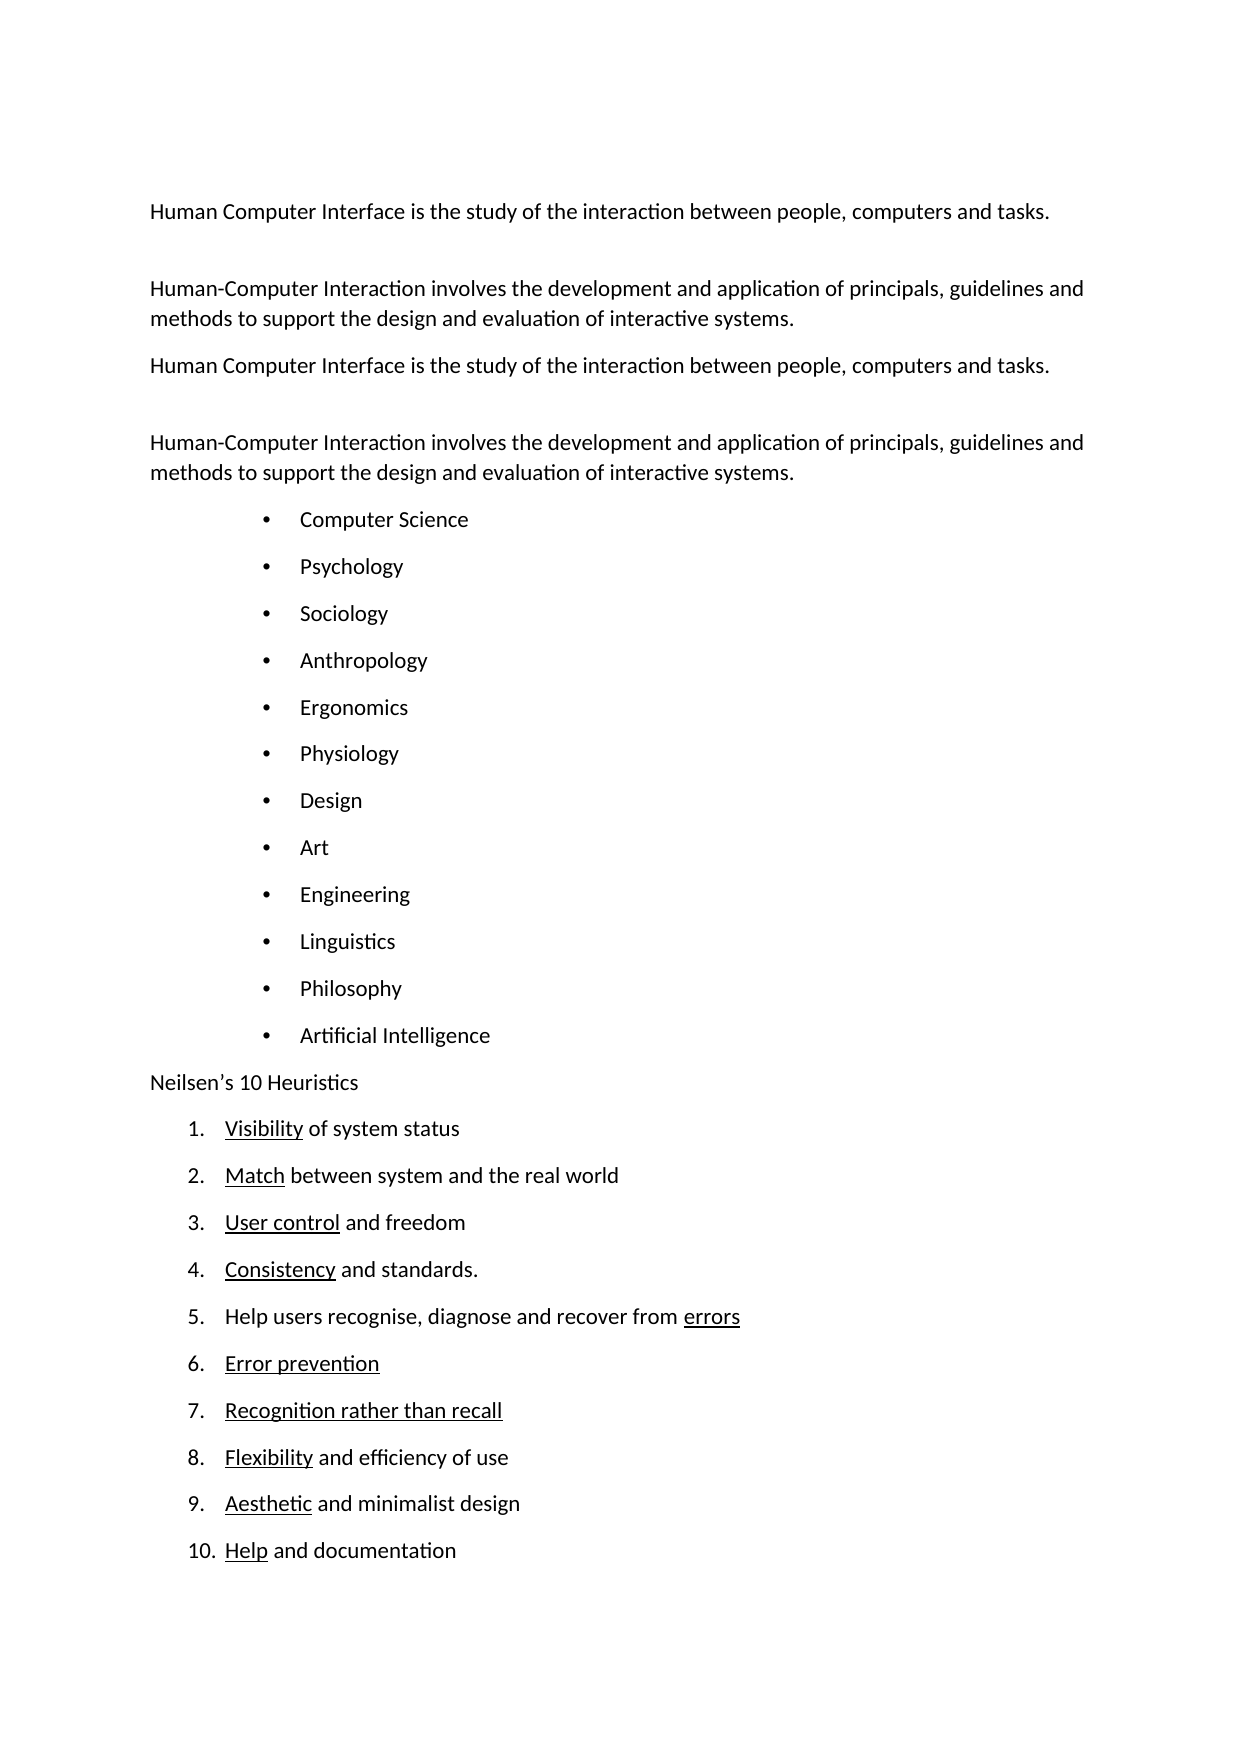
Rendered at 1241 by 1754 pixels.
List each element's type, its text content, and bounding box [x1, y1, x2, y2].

list Art [262, 833, 1090, 861]
list Engineering [262, 880, 1090, 908]
list Help and documentation [187, 1536, 1090, 1564]
list Aesthetic and minimalist design [187, 1489, 1090, 1518]
list Linguistics [262, 927, 1090, 955]
list User control and freedom [187, 1208, 1090, 1236]
list Ergonomics [262, 693, 1090, 721]
list Match between system and the real world [187, 1161, 1090, 1189]
list Sociology [262, 599, 1090, 627]
list Philosophy [262, 974, 1090, 1002]
list Artificial Intelligence [262, 1021, 1090, 1049]
text Human-Computer Interaction involves the development and application of principals, guidelines and methods to support the design and evaluation of interactive systems. [150, 398, 1090, 486]
list Visibility of system status [187, 1114, 1090, 1143]
list Help users recognise, diagnose and recover from errors [187, 1302, 1090, 1330]
text Neilsen’s 10 Heuristics [150, 1068, 1090, 1096]
text Human-Computer Interaction involves the development and application of principals, guidelines and methods to support the design and evaluation of interactive systems. [150, 244, 1090, 332]
list Error prevention [187, 1349, 1090, 1377]
list Computer Science [262, 505, 1090, 533]
list Recognition rather than recall [187, 1396, 1090, 1424]
text Human Computer Interface is the study of the interaction between people, computers and tasks. [150, 351, 1090, 379]
list Anthropology [262, 646, 1090, 674]
text Human Computer Interface is the study of the interaction between people, computers and tasks. [150, 197, 1090, 225]
list Psychology [262, 552, 1090, 580]
list Physiology [262, 739, 1090, 768]
list Consistency and standards. [187, 1255, 1090, 1283]
list Flexibility and efficiency of use [187, 1443, 1090, 1471]
list Design [262, 786, 1090, 814]
